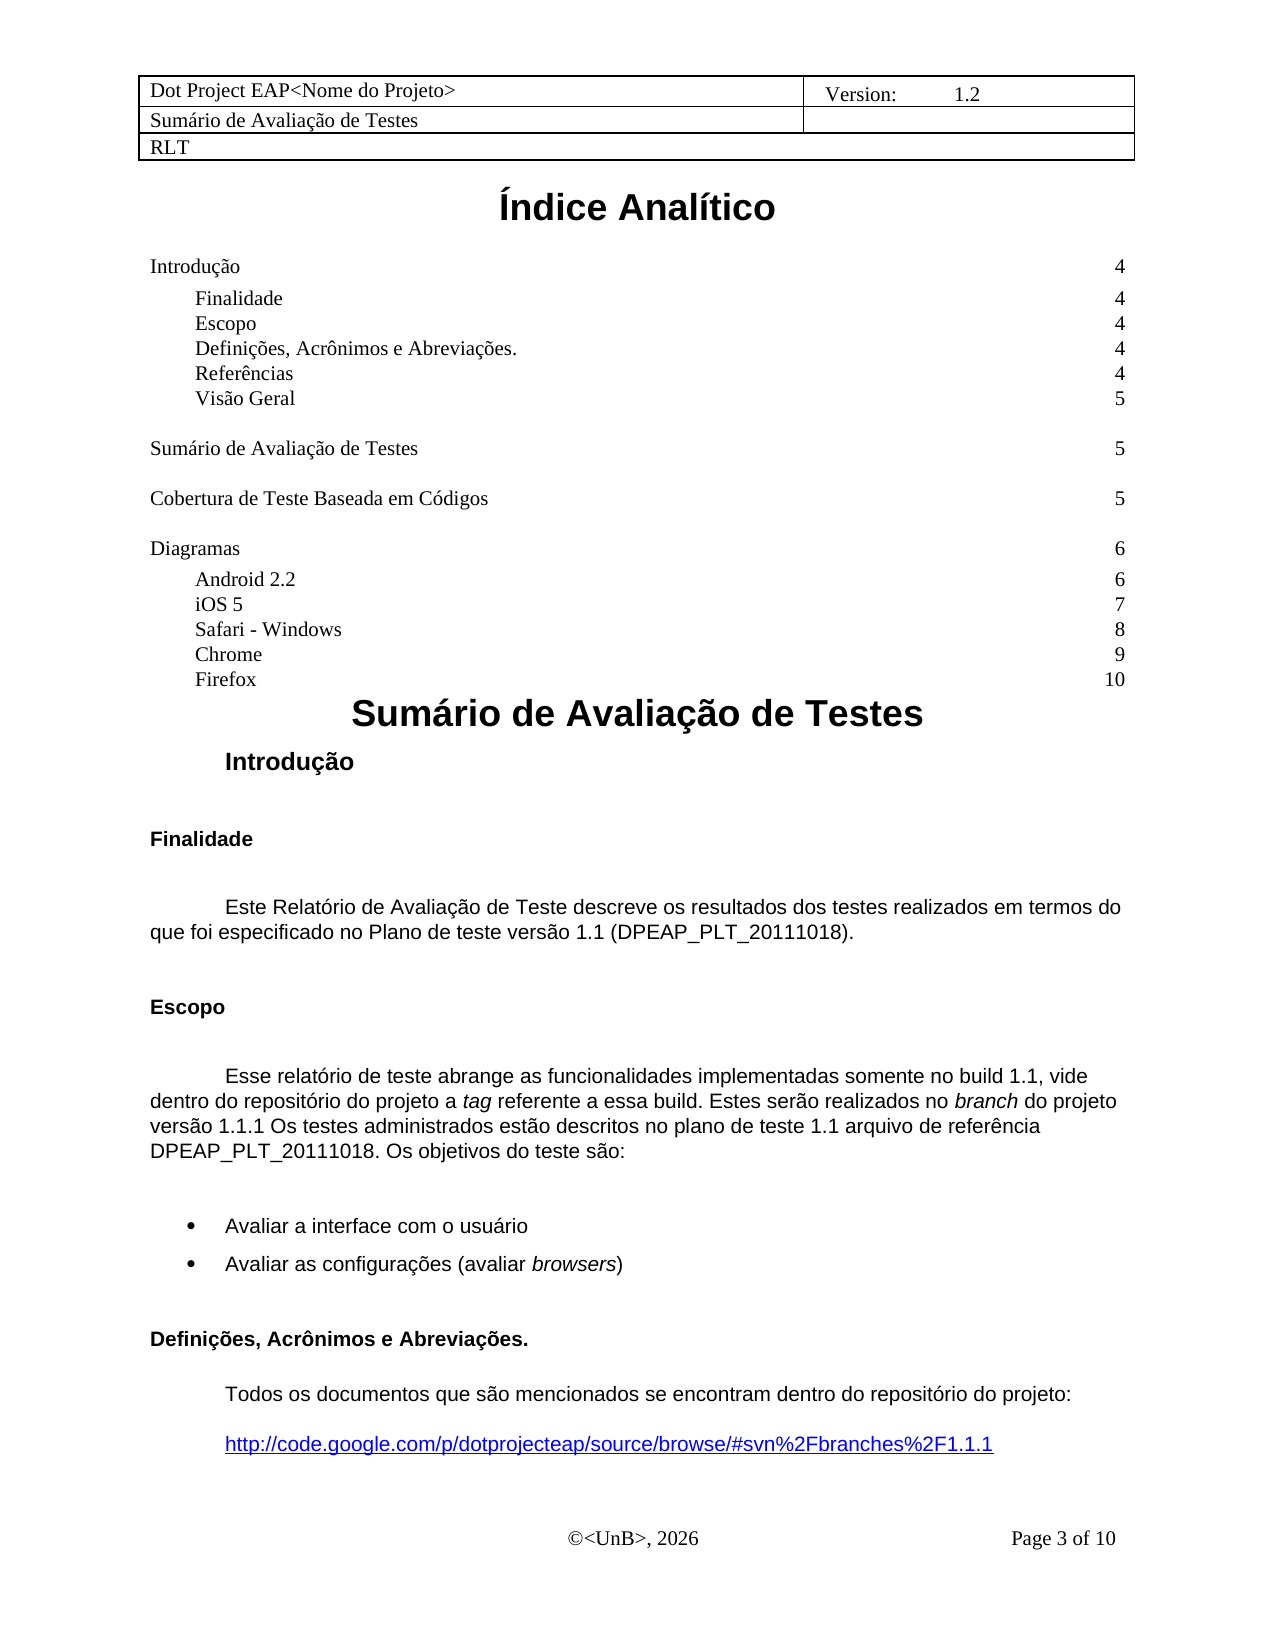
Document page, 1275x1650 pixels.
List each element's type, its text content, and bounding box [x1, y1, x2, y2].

subtitle Escopo [150, 994, 1125, 1019]
text Diagramas 6 [150, 535, 1050, 560]
text Cobertura de Teste Baseada em Códigos 5 [150, 485, 1050, 510]
text http://code.google.com/p/dotprojecteap/source/browse/#svn%2Fbranches%2F1.1.1 [150, 1431, 1125, 1456]
text Definições, Acrônimos e Abreviações. 4 [195, 335, 1050, 360]
text Referências 4 [195, 360, 1050, 385]
title Índice Analítico [150, 185, 1125, 228]
list Avaliar a interface com o usuário [187, 1213, 1125, 1238]
subtitle Definições, Acrônimos e Abreviações. [150, 1325, 1125, 1350]
text Este Relatório de Avaliação de Teste descreve os resultados dos testes realizados em termos do que foi especificado no Plano de teste versão 1.1 (DPEAP_PLT_20111018). [150, 894, 1125, 944]
text Visão Geral 5 [195, 385, 1050, 410]
text Finalidade 4 [195, 285, 1050, 310]
text Esse relatório de teste abrange as funcionalidades implementadas somente no build 1.1, vide dentro do repositório do projeto a tag referente a essa build. Estes serão realizados no branch do projeto versão 1.1.1 Os testes administrados estão descritos no plano de teste 1.1 arquivo de referência DPEAP_PLT_20111018. Os objetivos do teste são: [150, 1063, 1125, 1163]
text Escopo 4 [195, 310, 1050, 335]
text Android 2.2 6 [195, 566, 1050, 591]
subtitle Finalidade [150, 825, 1125, 850]
text Firefox 10 [195, 666, 1050, 691]
title Sumário de Avaliação de Testes [150, 691, 1125, 734]
text Introdução 4 [150, 253, 1050, 278]
list Avaliar as configurações (avaliar browsers) [187, 1250, 1125, 1275]
text iOS 5 7 [195, 591, 1050, 616]
text Chrome 9 [195, 641, 1050, 666]
subtitle Introdução [225, 747, 1125, 775]
text Sumário de Avaliação de Testes 5 [150, 435, 1050, 460]
text Todos os documentos que são mencionados se encontram dentro do repositório do projeto: [150, 1381, 1125, 1406]
text Safari - Windows 8 [195, 616, 1050, 641]
